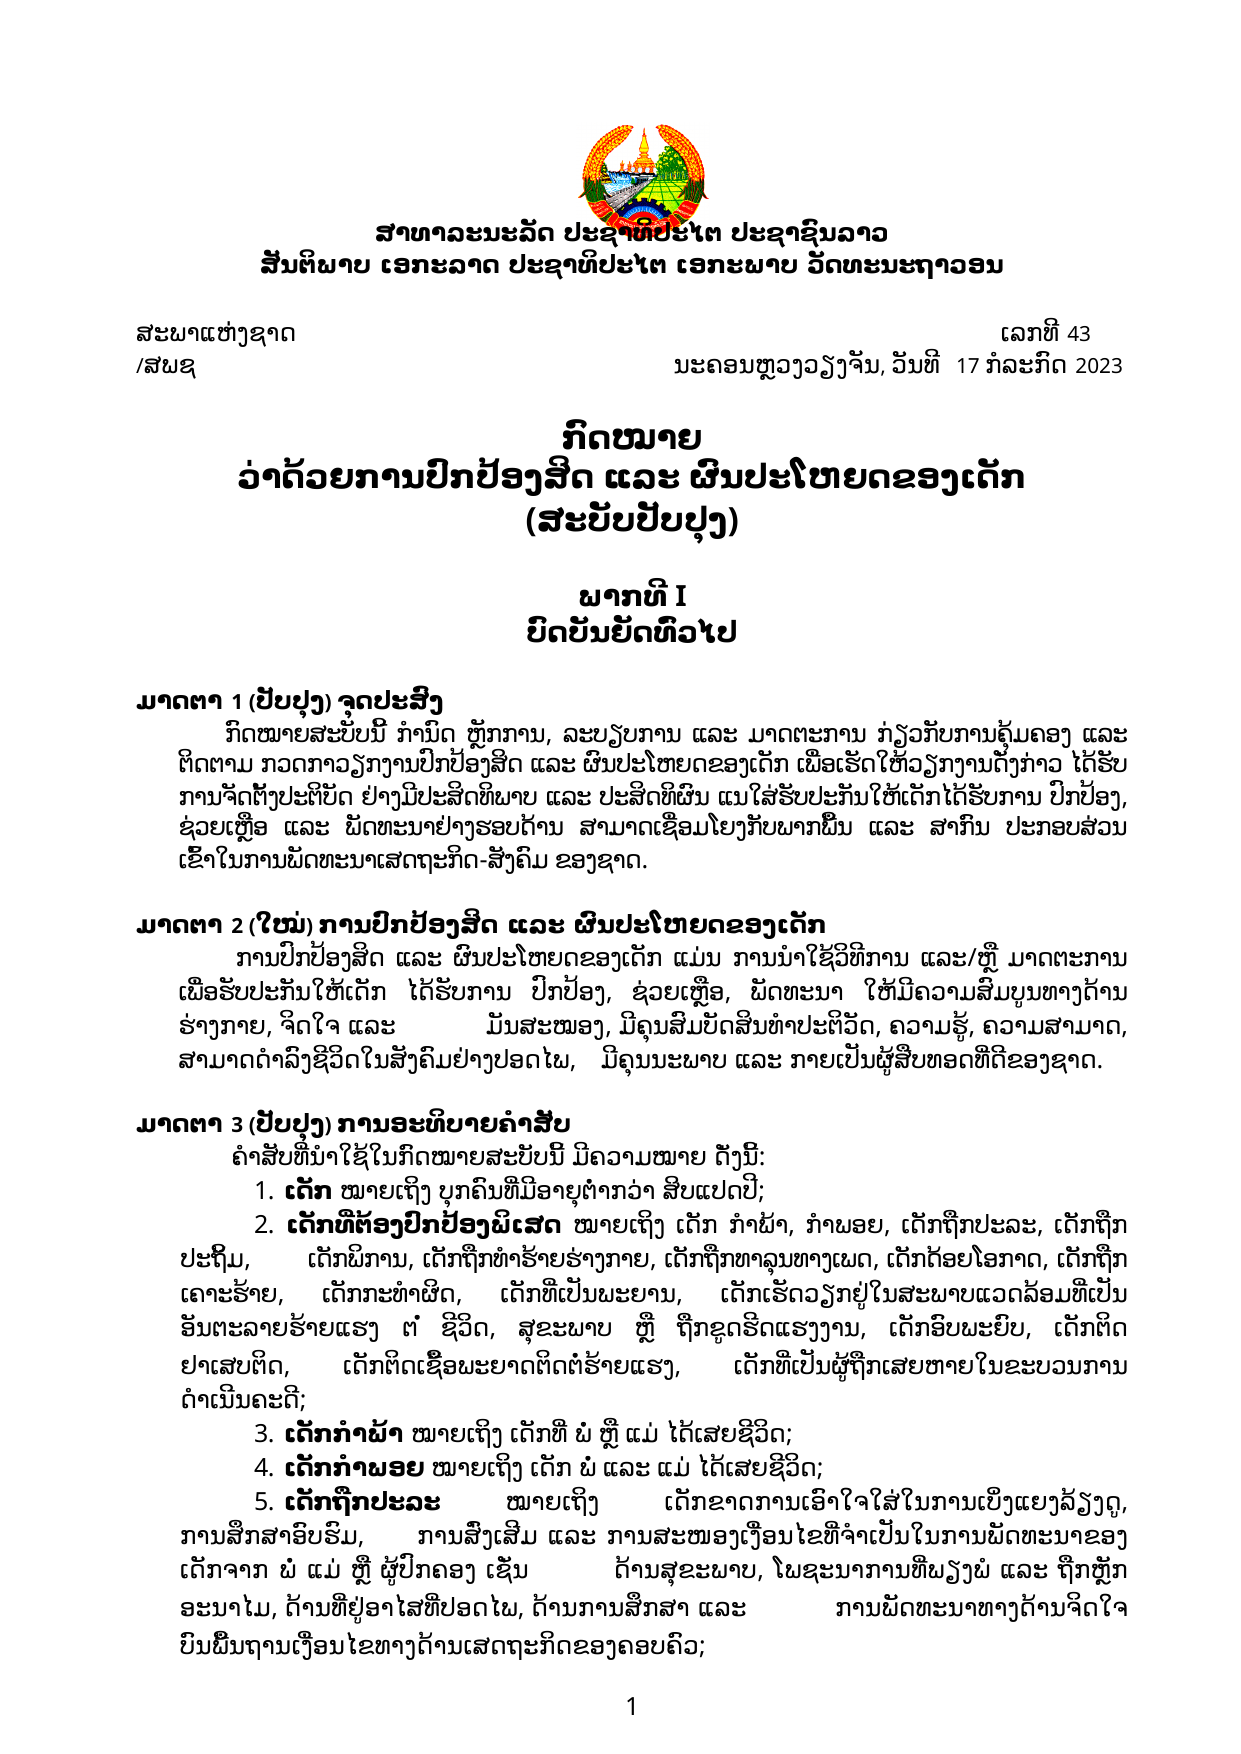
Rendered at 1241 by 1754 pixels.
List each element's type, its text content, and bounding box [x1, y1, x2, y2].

text ບົດບັນຍັດທົ່ວໄປ [136, 615, 1128, 649]
text (ສະບັບປັບປຸງ) [136, 496, 1128, 541]
text ມາດຕາ 2 (ໃໝ່) ການປົກປ້ອງສິດ ແລະ ຜົນປະໂຫຍດຂອງເດັກ [136, 910, 1128, 939]
text ສະພາແຫ່ງຊາດ ເລກທີ 43 /ສພຊ ນະຄອນຫຼວງວຽງຈັນ, ວັນທີ 17 ກໍລະກົດ 2023 [136, 318, 1128, 379]
text ກົດໝາຍ [136, 418, 1128, 457]
text ມາດຕາ 1 (ປັບປຸງ) ຈຸດປະສົງ [136, 686, 1128, 715]
text ພາກທີ I [136, 576, 1128, 615]
text ສັນຕິພາບ ເອກະລາດ ປະຊາທິປະໄຕ ເອກະພາບ ວັດທະນະຖາວອນ [136, 250, 1128, 279]
list ເດັກ ໝາຍເຖິງ ບຸກຄົນທີ່ມີອາຍຸຕໍ່າກວ່າ ສິບແປດປີ; [254, 1173, 1128, 1207]
text ກົດໝາຍສະບັບນີ້ ກໍານົດ ຫຼັກການ, ລະບຽບການ ແລະ ມາດຕະການ ກ່ຽວກັບການຄຸ້ມຄອງ ແລະ ຕິດຕາມ ກວດກາວຽກງານປົກປ້ອງສິດ ແລະ ຜົນປະໂຫຍດຂອງເດັກ ເພື່ອເຮັດໃຫ້ວຽກງານດັ່ງກ່າວ ໄດ້ຮັບການຈັດຕັ້ງປະຕິບັດ ຢ່າງມີປະສິດທິພາບ ແລະ ປະສິດທິຜົນ ແນໃສ່ຮັບປະກັນໃຫ້ເດັກໄດ້ຮັບການ ປົກປ້ອງ, ຊ່ວຍເຫຼືອ ແລະ ພັດທະນາຢ່າງຮອບດ້ານ ສາມາດເຊື່ອມໂຍງກັບພາກພື້ນ ແລະ ສາກົນ ປະກອບສ່ວນເຂົ້າໃນການພັດທະນາເສດຖະກິດ-ສັງຄົມ ຂອງຊາດ. [178, 715, 1128, 876]
list ເດັກຖືກປະລະ ໝາຍເຖິງ ເດັກຂາດການເອົາໃຈໃສ່ໃນການເບິ່ງແຍງລ້ຽງດູ, ການສຶກສາອົບຮົມ, ການສົ່ງເສີມ ແລະ ການສະໜອງເງື່ອນໄຂທີ່ຈໍາເປັນໃນການພັດທະນາຂອງເດັກຈາກ ພໍ່ ແມ່ ຫຼື ຜູ້ປົກຄອງ ເຊັ່ນ ດ້ານສຸຂະພາບ, ໂພຊະນາການທີ່ພຽງພໍ ແລະ ຖືກຫຼັກອະນາໄມ, ດ້ານທີ່ຢູ່ອາໄສທີ່ປອດໄພ, ດ້ານການສຶກສາ​ ແລະ ການພັດທະນາທາງດ້ານຈິດໃຈ ບົນພື້ນຖານເງື່ອນໄຂທາງດ້ານເສດຖະກິດຂອງຄອບຄົວ; [179, 1483, 1128, 1662]
text ຄໍາສັບທີ່ນໍາໃຊ້ໃນກົດໝາຍສະບັບນີ້ ມີຄວາມໝາຍ ດັ່ງນີ້: [180, 1139, 1128, 1173]
list ເດັກທີ່ຕ້ອງປົກປ້ອງພິເສດ ໝາຍເຖິງ ເດັກ ກໍາພ້າ, ກໍາພອຍ, ເດັກຖືກປະລະ, ເດັກຖືກປະຖິ້ມ, ເດັກພິການ, ເດັກຖືກທໍາຮ້າຍຮ່າງກາຍ, ເດັກຖືກທາລຸນທາງເພດ, ເດັກດ້ອຍໂອກາດ, ເດັກຖືກເຄາະຮ້າຍ, ເດັກກະທໍາຜິດ, ເດັກທີ່ເປັນພະຍານ, ເດັກເຮັດວຽກຢູ່ໃນສະພາບແວດລ້ອມທີ່ເປັນອັນຕະລາຍຮ້າຍແຮງ ຕໍ່ ຊີວິດ, ສຸຂະພາບ ຫຼື ຖືກຂູດຮີດແຮງງານ, ເດັກອົບພະຍົບ, ເດັກຕິດຢາເສບຕິດ, ເດັກຕິດເຊື້ອພະຍາດຕິດຕໍ່ຮ້າຍແຮງ, ເດັກທີ່ເປັນຜູ້ຖືກເສຍຫາຍໃນຂະບວນການດໍາເນີນຄະດີ; [180, 1207, 1128, 1415]
picture [576, 122, 710, 218]
list ເດັກກໍາພ້າ ໝາຍເຖິງ ເດັກທີ່ ພໍ່ ຫຼື ແມ່ ໄດ້ເສຍຊີວິດ; [254, 1415, 1128, 1449]
text ການປົກປ້ອງສິດ ແລະ ຜົນປະໂຫຍດຂອງເດັກ ແມ່ນ ການນໍາໃຊ້ວິທີການ ແລະ/ຫຼື ມາດຕະການ ເພື່ອຮັບປະກັນໃຫ້ເດັກ ໄດ້ຮັບການ ປົກປ້ອງ, ຊ່ວຍເຫຼືອ, ພັດທະນາ ໃຫ້ມີຄວາມສົມບູນທາງດ້ານຮ່າງກາຍ, ຈິດໃຈ ແລະ ມັນສະໝອງ, ມີຄຸນສົມບັດສິນທຳປະຕິວັດ, ຄວາມຮູ້, ຄວາມສາມາດ, ສາມາດດໍາລົງຊີວິດໃນສັງຄົມຢ່າງປອດໄພ, ມີຄຸນນະພາບ ແລະ ກາຍເປັນຜູ້ສືບທອດທີ່ດີຂອງຊາດ. [178, 939, 1128, 1076]
text ວ່າດ້ວຍການປົກປ້ອງສິດ ແລະ ຜົນປະໂຫຍດຂອງເດັກ [136, 457, 1128, 496]
list ເດັກກໍາພອຍ ໝາຍເຖິງ ເດັກ ພໍ່ ແລະ ແມ່ ໄດ້ເສຍຊີວິດ; [254, 1449, 1128, 1483]
text ສາທາລະນະລັດ ປະຊາທິປະໄຕ ປະຊາຊົນລາວ [136, 218, 1128, 248]
text ມາດຕາ 3 (ປັບປຸງ) ການອະທິບາຍຄຳສັບ [136, 1109, 1128, 1139]
